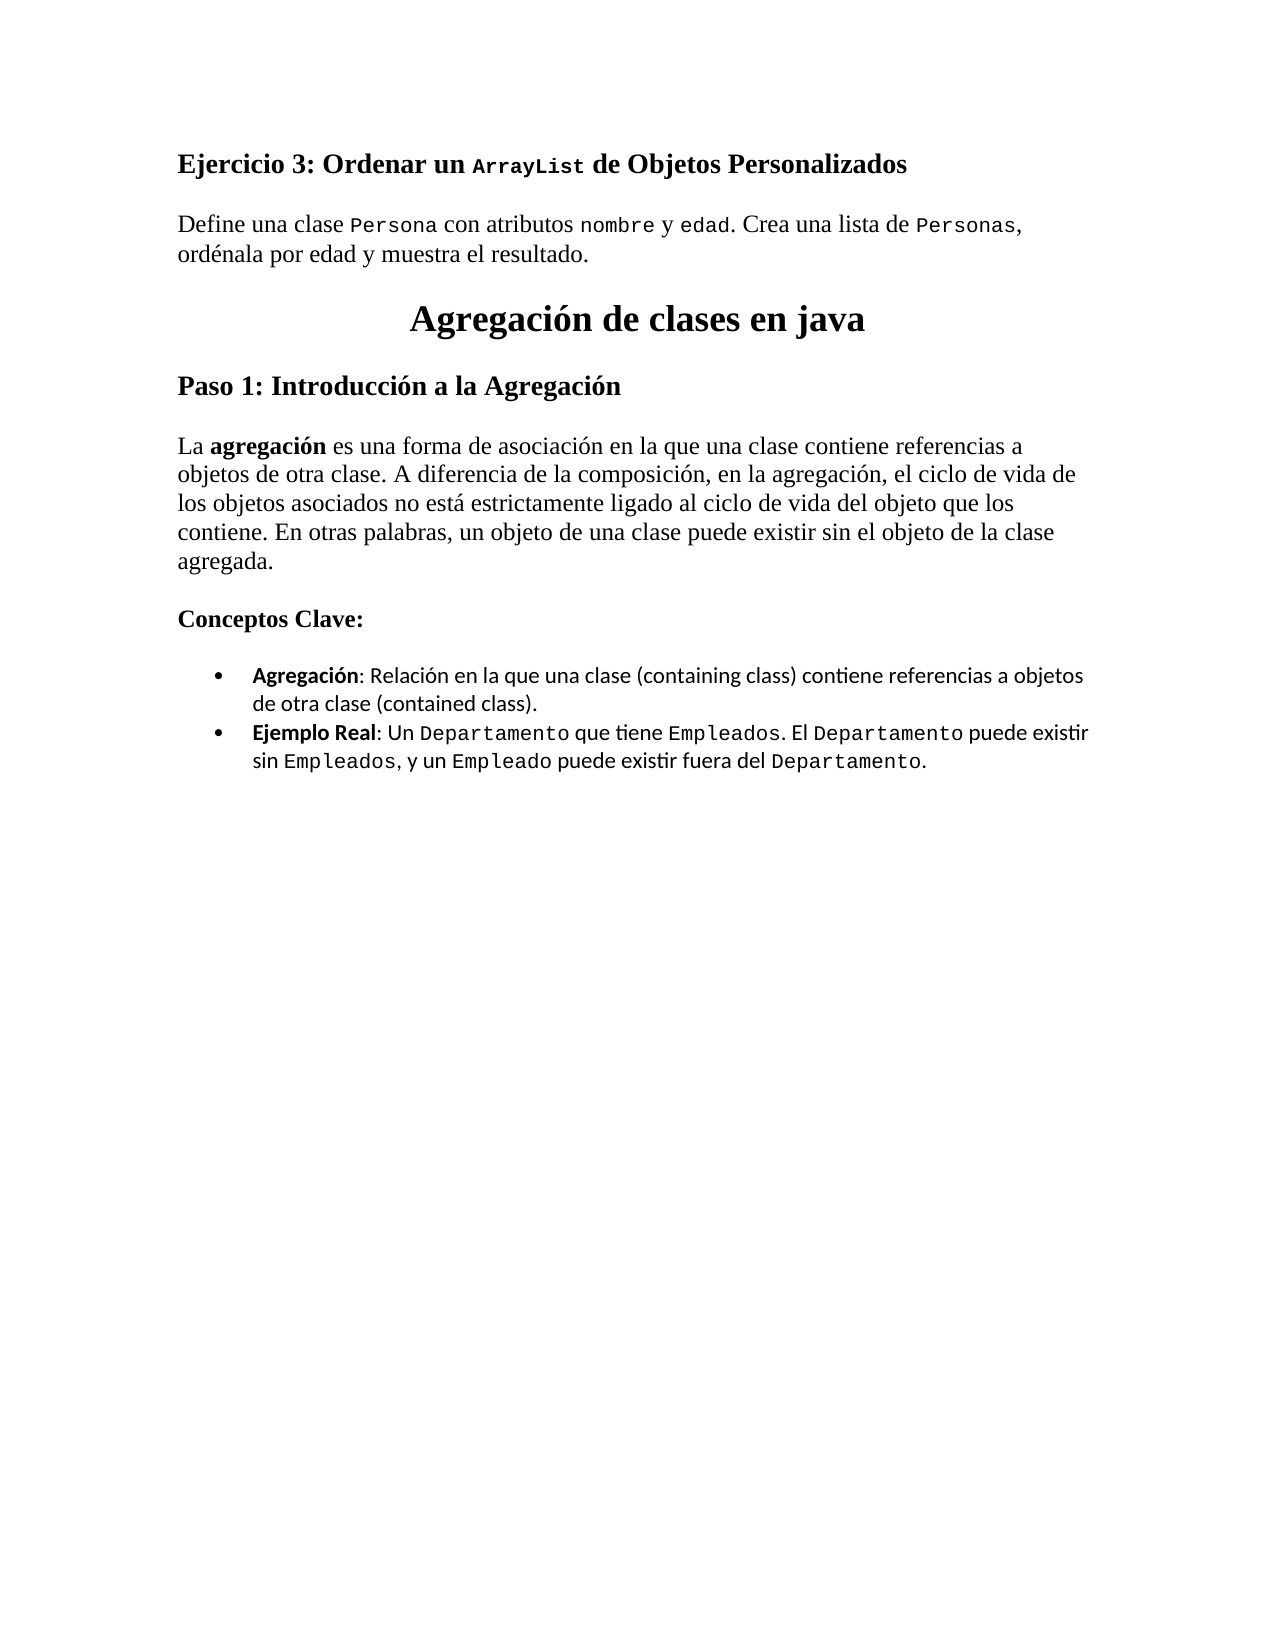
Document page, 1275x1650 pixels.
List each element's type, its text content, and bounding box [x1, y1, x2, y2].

list Agregación: Relación en la que una clase (containing class) contiene referencias a objetos de otra clase (contained class). [215, 662, 1098, 718]
text Agregación de clases en java [177, 297, 1098, 340]
text La agregación es una forma de asociación en la que una clase contiene referencias a objetos de otra clase. A diferencia de la composición, en la agregación, el ciclo de vida de los objetos asociados no está estrictamente ligado al ciclo de vida del objeto que los contiene. En otras palabras, un objeto de una clase puede existir sin el objeto de la clase agregada. [177, 431, 1098, 574]
subtitle Conceptos Clave: [177, 604, 1098, 632]
subtitle Paso 1: Introducción a la Agregación [177, 369, 1098, 402]
text Define una clase Persona con atributos nombre y edad. Crea una lista de Personas, ordénala por edad y muestra el resultado. [177, 209, 1098, 268]
list Ejemplo Real: Un Departamento que tiene Empleados. El Departamento puede existir sin Empleados, y un Empleado puede existir fuera del Departamento. [215, 718, 1098, 775]
text Ejercicio 3: Ordenar un ArrayList de Objetos Personalizados [177, 148, 1098, 180]
